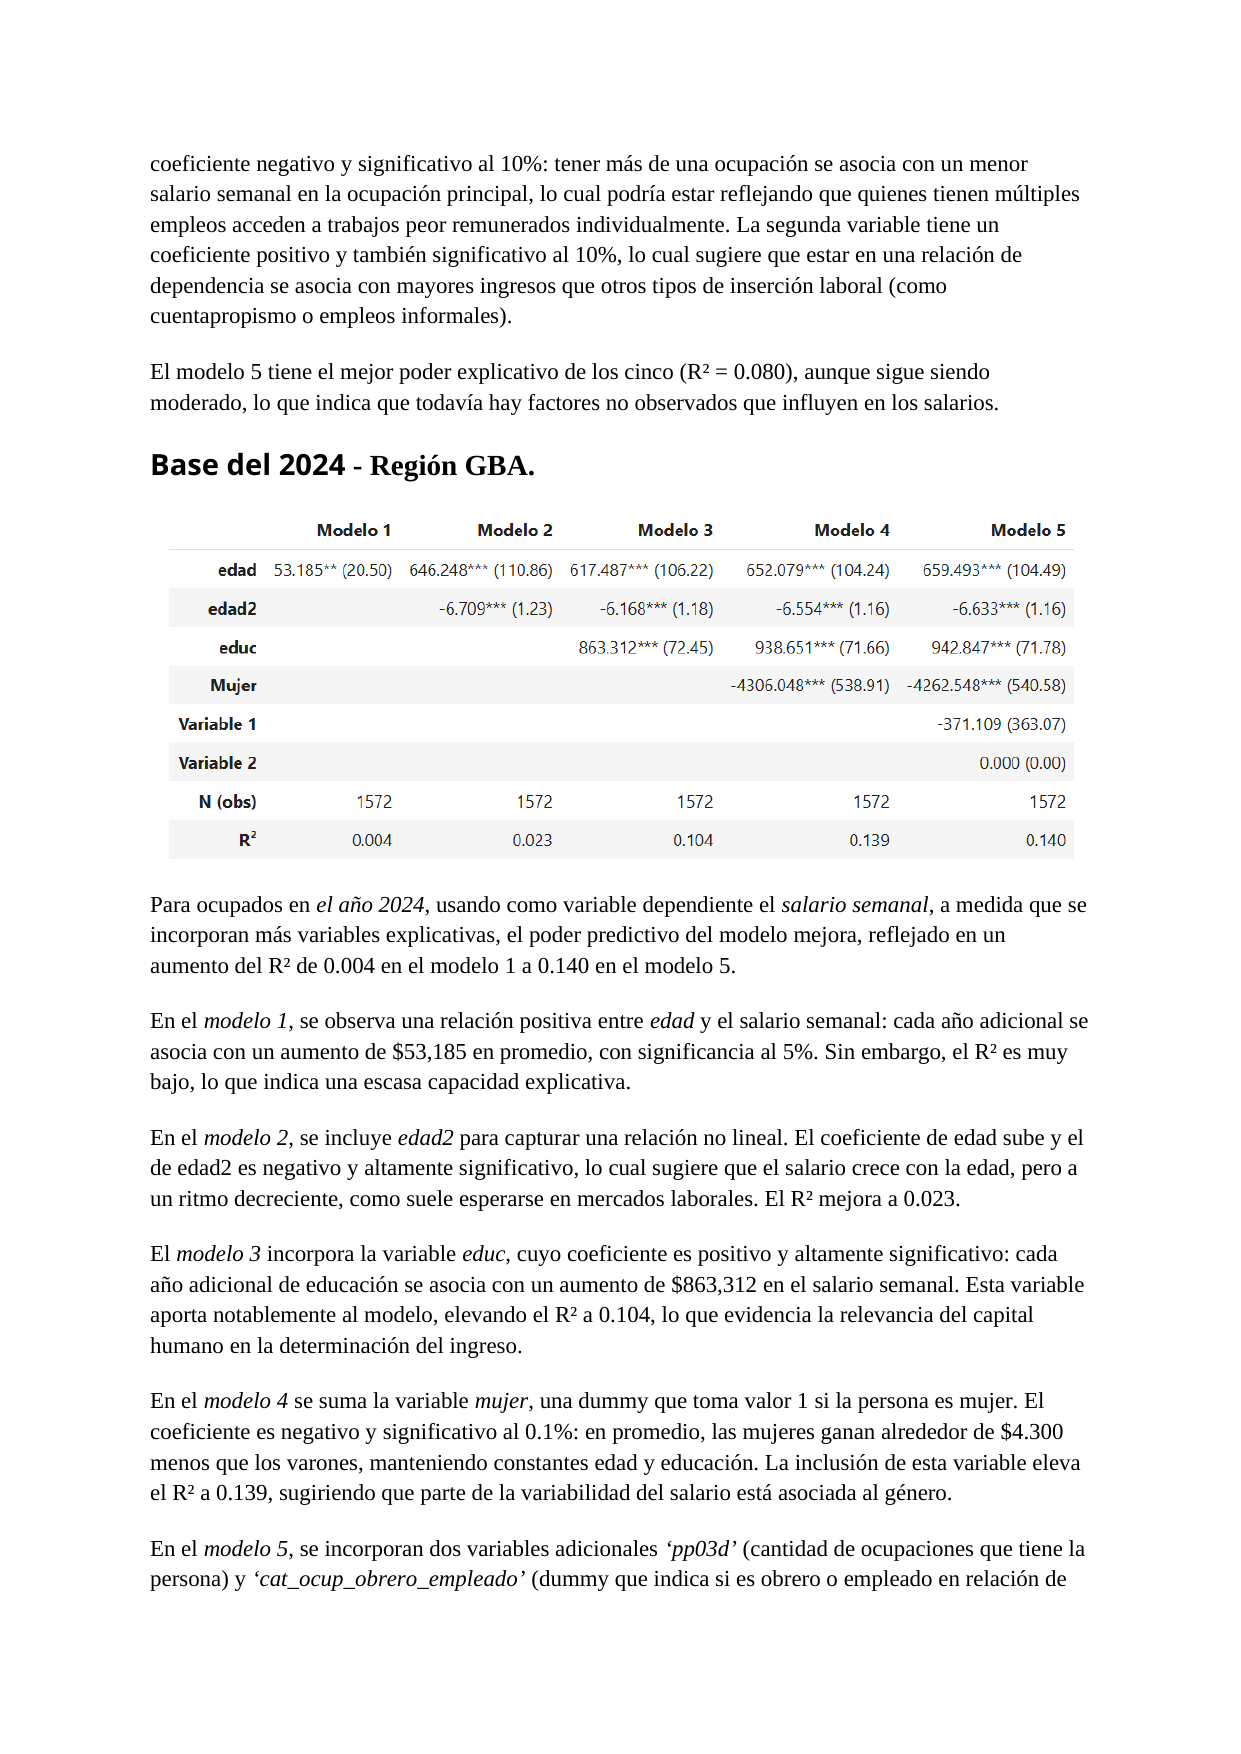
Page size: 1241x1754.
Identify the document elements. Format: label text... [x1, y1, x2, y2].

text Base del 2024 - Región GBA. [150, 444, 1090, 484]
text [150, 1534, 1090, 1591]
text Para ocupados en el año 2024, usando como variable dependiente el salario semanal, a medida que se incorporan más variables explicativas, el poder predictivo del modelo mejora, reflejado en un aumento del R² de 0.004 en el modelo 1 a 0.140 en el modelo 5. [150, 891, 1090, 978]
text En el modelo 4 se suma la variable mujer, una dummy que toma valor 1 si la persona es mujer. El coeficiente es negativo y significativo al 0.1%: en promedio, las mujeres ganan alrededor de $4.300 menos que los varones, manteniendo constantes edad y educación. La inclusión de esta variable eleva el R² a 0.139, sugiriendo que parte de la variabilidad del salario está asociada al género. [150, 1387, 1090, 1505]
text El modelo 3 incorpora la variable educ, cuyo coeficiente es positivo y altamente significativo: cada año adicional de educación se asocia con un aumento de $863,312 en el salario semanal. Esta variable aporta notablemente al modelo, elevando el R² a 0.104, lo que evidencia la relevancia del capital humano en la determinación del ingreso. [150, 1240, 1090, 1358]
text En el modelo 2, se incluye edad2 para capturar una relación no lineal. El coeficiente de edad sube y el de edad2 es negativo y altamente significativo, lo cual sugiere que el salario crece con la edad, pero a un ritmo decreciente, como suele esperarse en mercados laborales. El R² mejora a 0.023. [150, 1124, 1090, 1211]
text En el modelo 1, se observa una relación positiva entre edad y el salario semanal: cada año adicional se asocia con un aumento de $53,185 en promedio, con significancia al 5%. Sin embargo, el R² es muy bajo, lo que indica una escasa capacidad explicativa. [150, 1007, 1090, 1095]
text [150, 150, 1090, 329]
text El modelo 5 tiene el mejor poder explicativo de los cinco (R² = 0.080), aunque sigue siendo moderado, lo que indica que todavía hay factores no observados que influyen en los salarios. [150, 358, 1090, 415]
